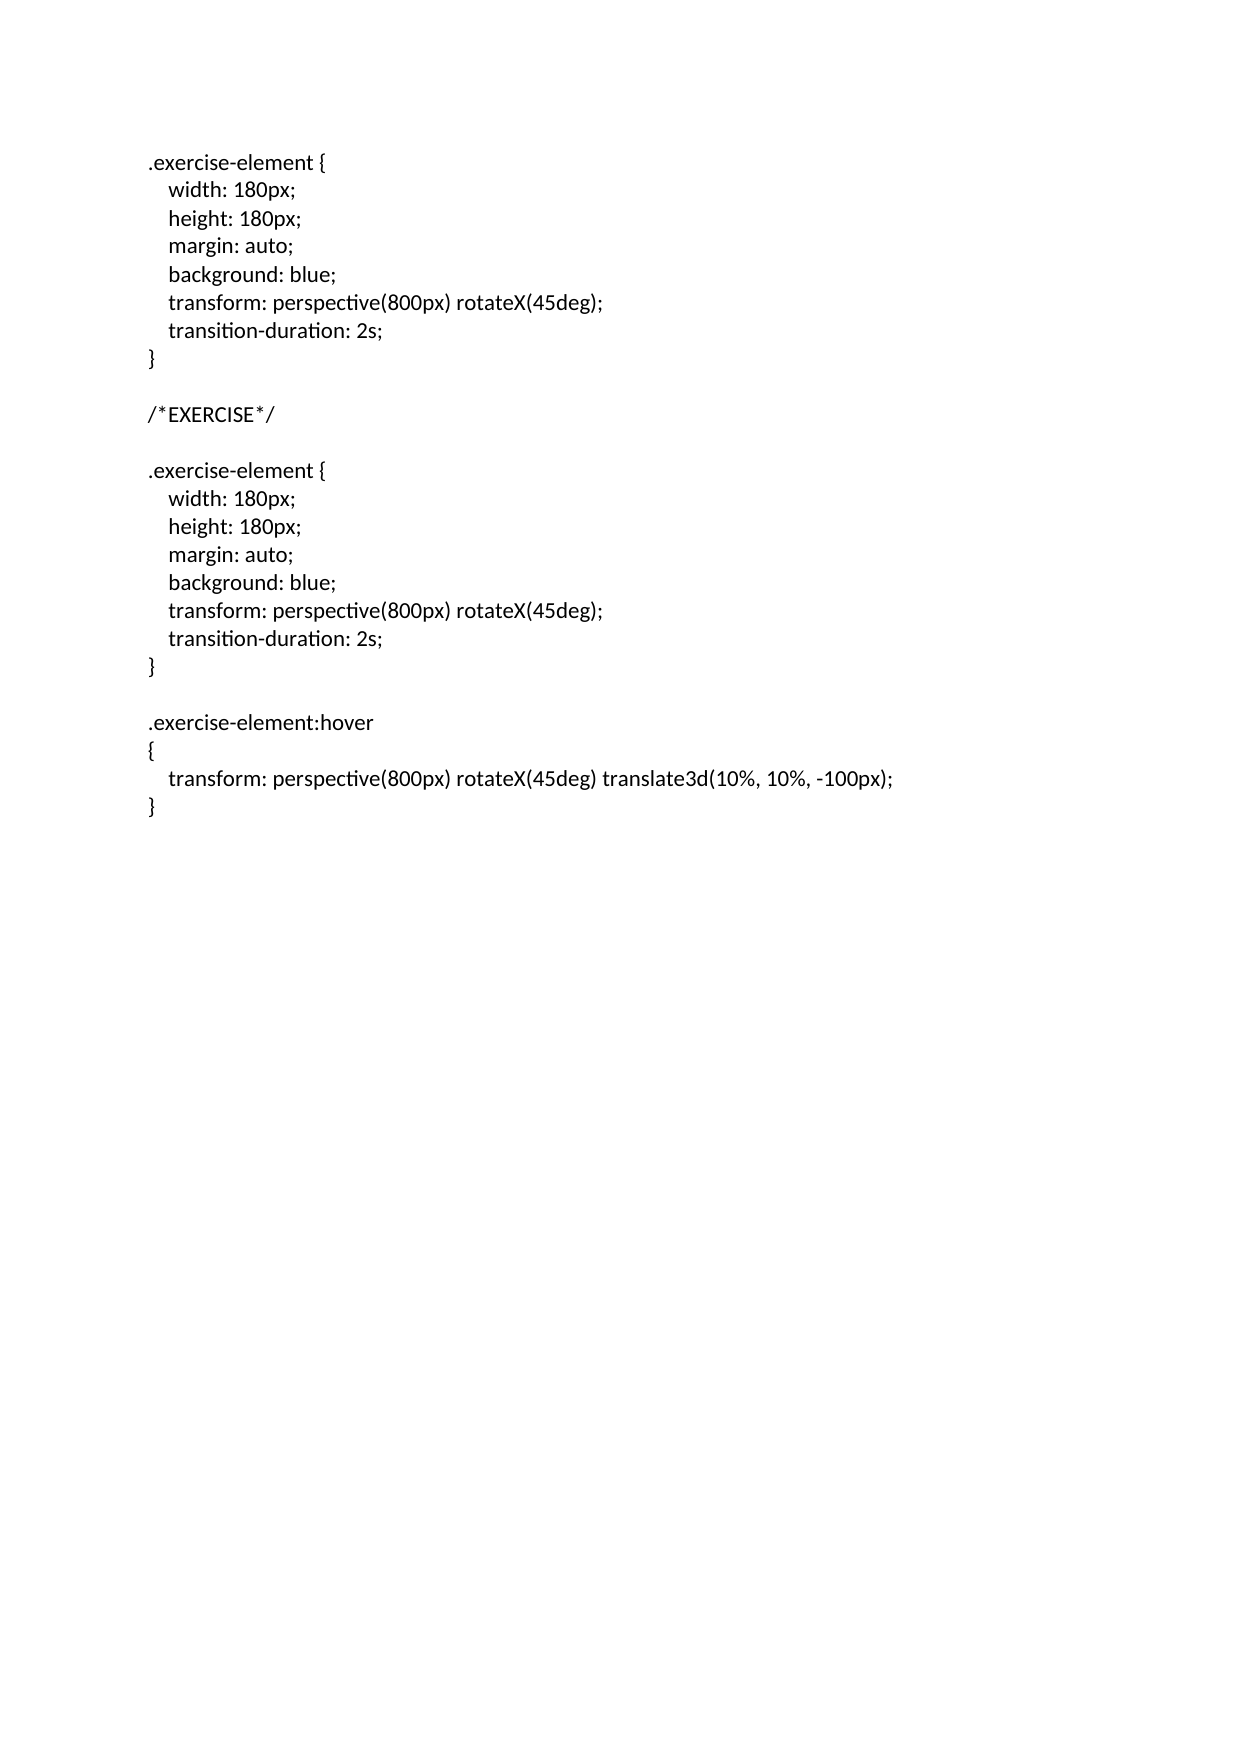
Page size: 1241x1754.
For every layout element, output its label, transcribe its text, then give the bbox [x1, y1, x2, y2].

text width: 180px; [148, 484, 1093, 512]
text height: 180px; [148, 512, 1093, 540]
text transition-duration: 2s; [148, 316, 1093, 344]
text } [148, 344, 1093, 372]
text background: blue; [148, 260, 1093, 288]
text transform: perspective(800px) rotateX(45deg) translate3d(10%, 10%, -100px); [148, 764, 1093, 792]
text } [148, 792, 1093, 820]
text background: blue; [148, 568, 1093, 596]
text width: 180px; [148, 176, 1093, 204]
text transform: perspective(800px) rotateX(45deg); [148, 288, 1093, 316]
text height: 180px; [148, 204, 1093, 232]
text margin: auto; [148, 540, 1093, 568]
text transform: perspective(800px) rotateX(45deg); [148, 596, 1093, 624]
text margin: auto; [148, 232, 1093, 260]
text } [148, 652, 1093, 680]
text /*EXERCISE*/ [148, 400, 1093, 428]
text .exercise-element:hover [148, 708, 1093, 736]
text transition-duration: 2s; [148, 624, 1093, 652]
text { [148, 736, 1093, 764]
text .exercise-element { [148, 148, 1093, 176]
text .exercise-element { [148, 456, 1093, 484]
